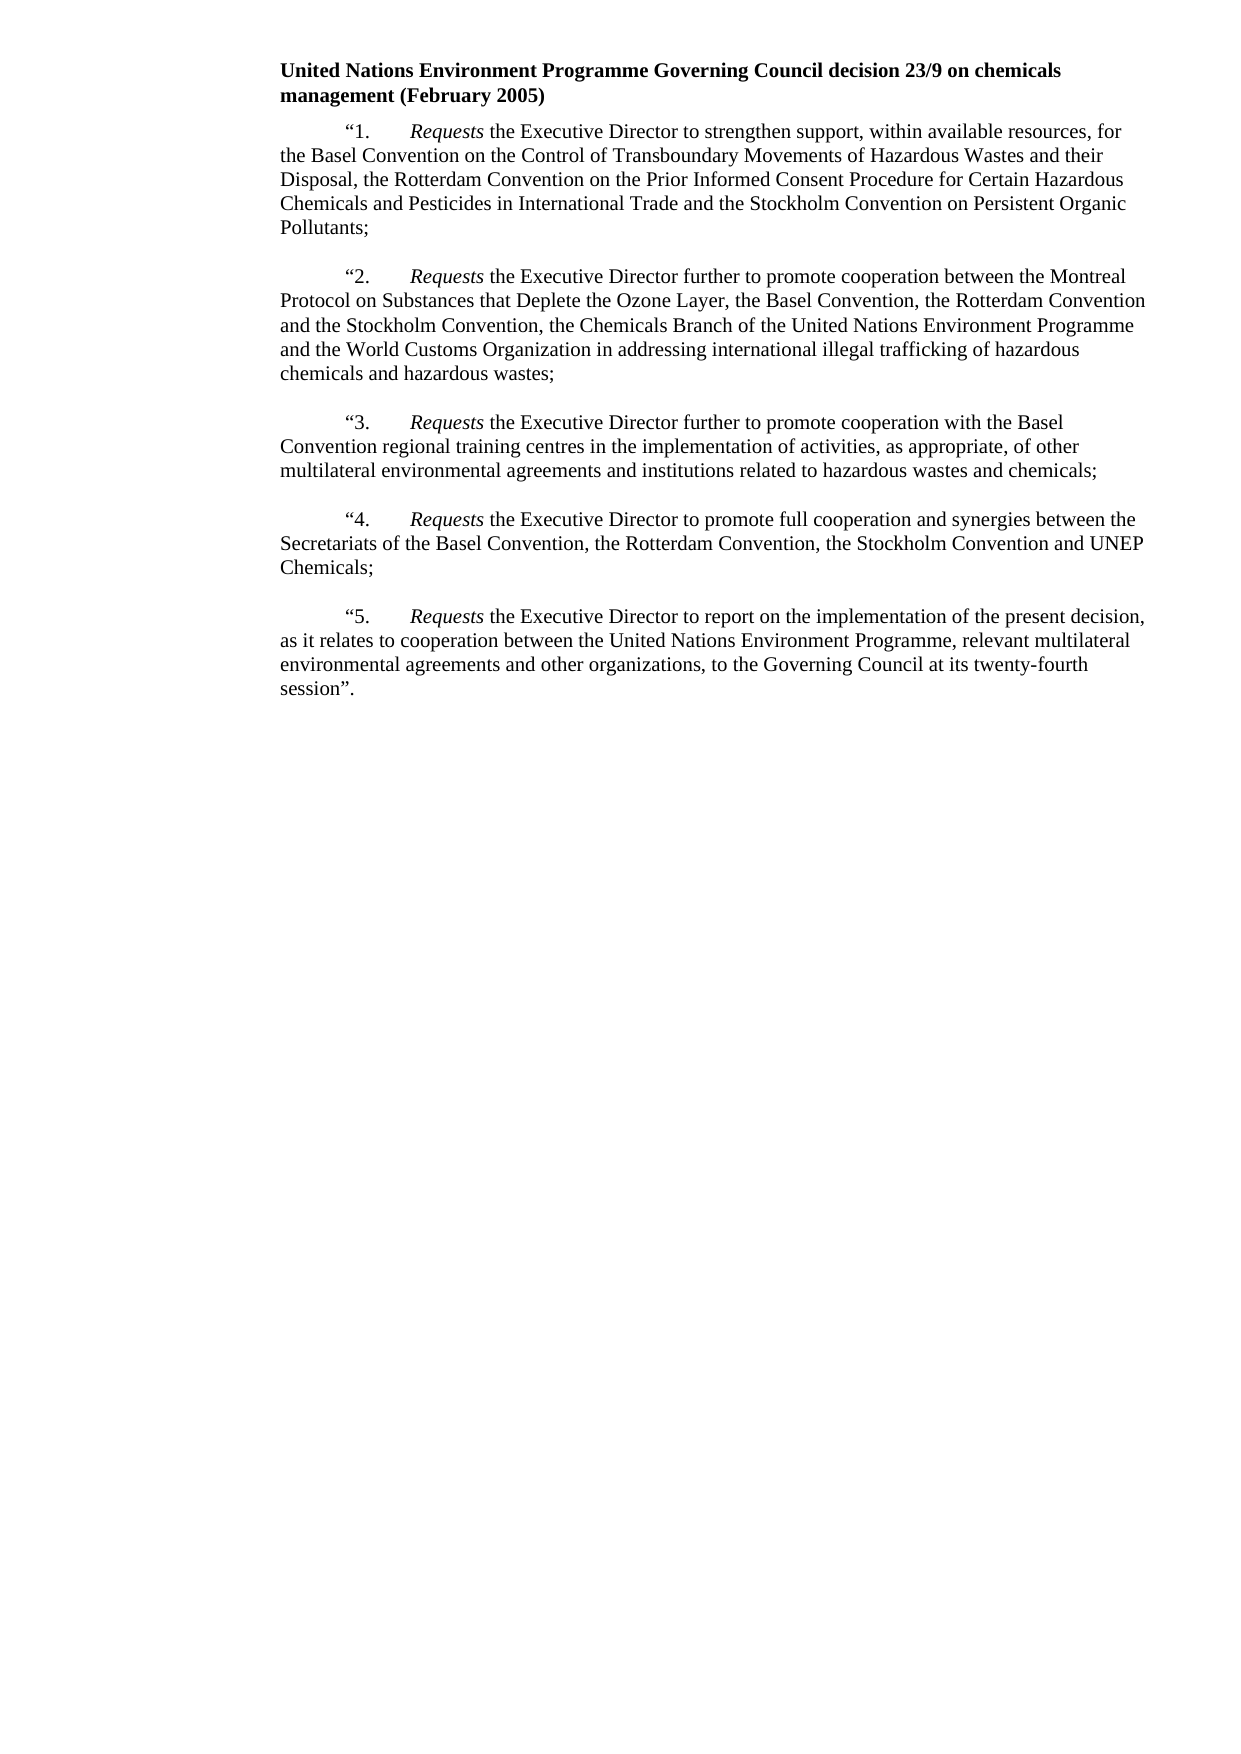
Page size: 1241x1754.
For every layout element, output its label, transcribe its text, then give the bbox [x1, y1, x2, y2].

text “3. Requests the Executive Director further to promote cooperation with the Basel Convention regional training centres in the implementation of activities, as appropriate, of other multilateral environmental agreements and institutions related to hazardous wastes and chemicals; [280, 385, 1152, 457]
text “5. Requests the Executive Director to report on the implementation of the present decision, as it relates to cooperation between the United Nations Environment Programme, relevant multilateral environmental agreements and other organizations, to the Governing Council at its twenty-fourth session”. [280, 554, 1152, 650]
text “1. Requests the Executive Director to strengthen support, within available resources, for the Basel Convention on the Control of Transboundary Movements of Hazardous Wastes and their Disposal, the Rotterdam Convention on the Prior Informed Consent Procedure for Certain Hazardous Chemicals and Pesticides in International Trade and the Stockholm Convention on Persistent Organic Pollutants; [280, 119, 1152, 239]
text “4. Requests the Executive Director to promote full cooperation and synergies between the Secretariats of the Basel Convention, the Rotterdam Convention, the Stockholm Convention and UNEP Chemicals; [280, 469, 1152, 542]
text United Nations Environment Programme Governing Council decision 23/9 on chemicals management (February 2005) [280, 58, 1152, 107]
text “2. Requests the Executive Director further to promote cooperation between the Montreal Protocol on Substances that Deplete the Ozone Layer, the Basel Convention, the Rotterdam Convention and the Stockholm Convention, the Chemicals Branch of the United Nations Environment Programme and the World Customs Organization in addressing international illegal trafficking of hazardous chemicals and hazardous wastes; [280, 252, 1152, 372]
